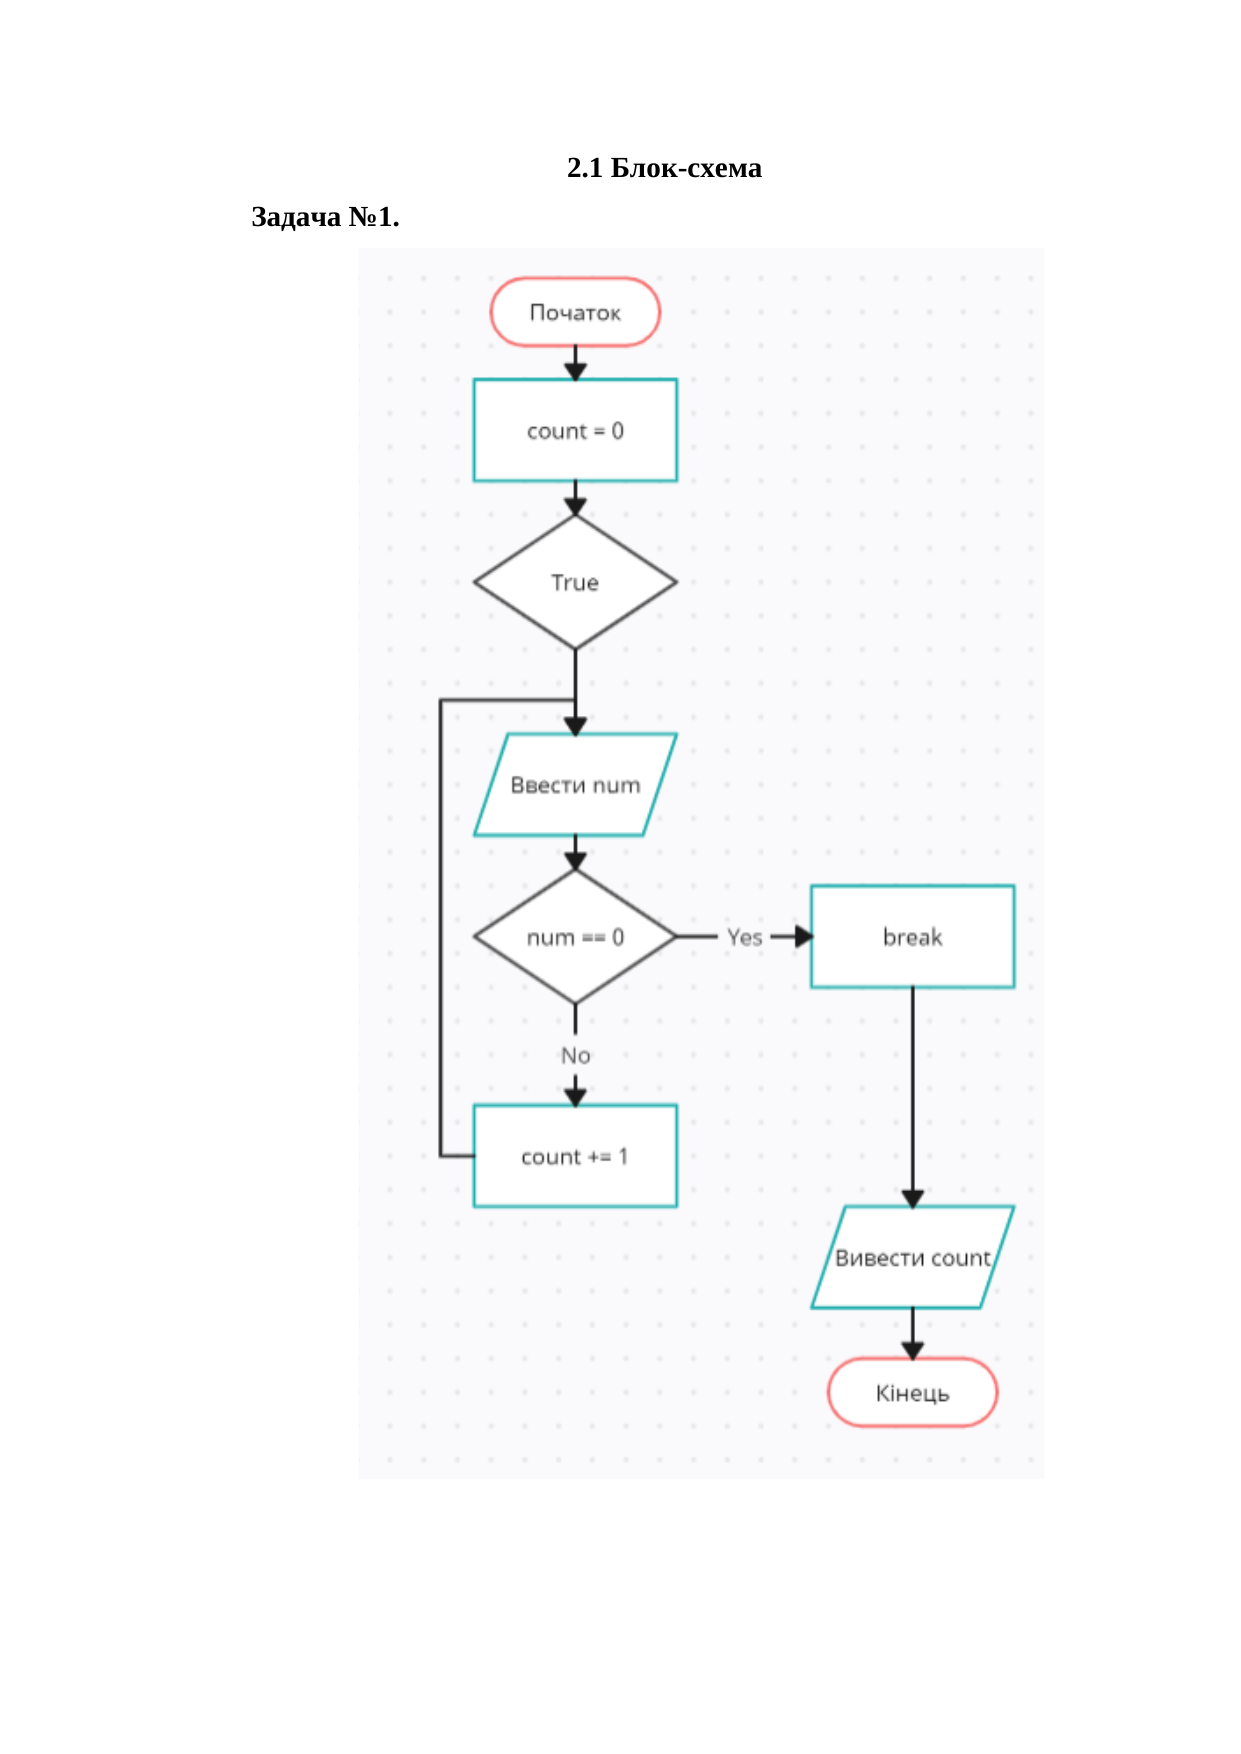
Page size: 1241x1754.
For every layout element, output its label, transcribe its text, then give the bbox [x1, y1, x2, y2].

picture [358, 248, 1045, 1479]
text Задача №1. [177, 199, 1152, 232]
subtitle 2.1 Блок-схема [177, 150, 1152, 183]
